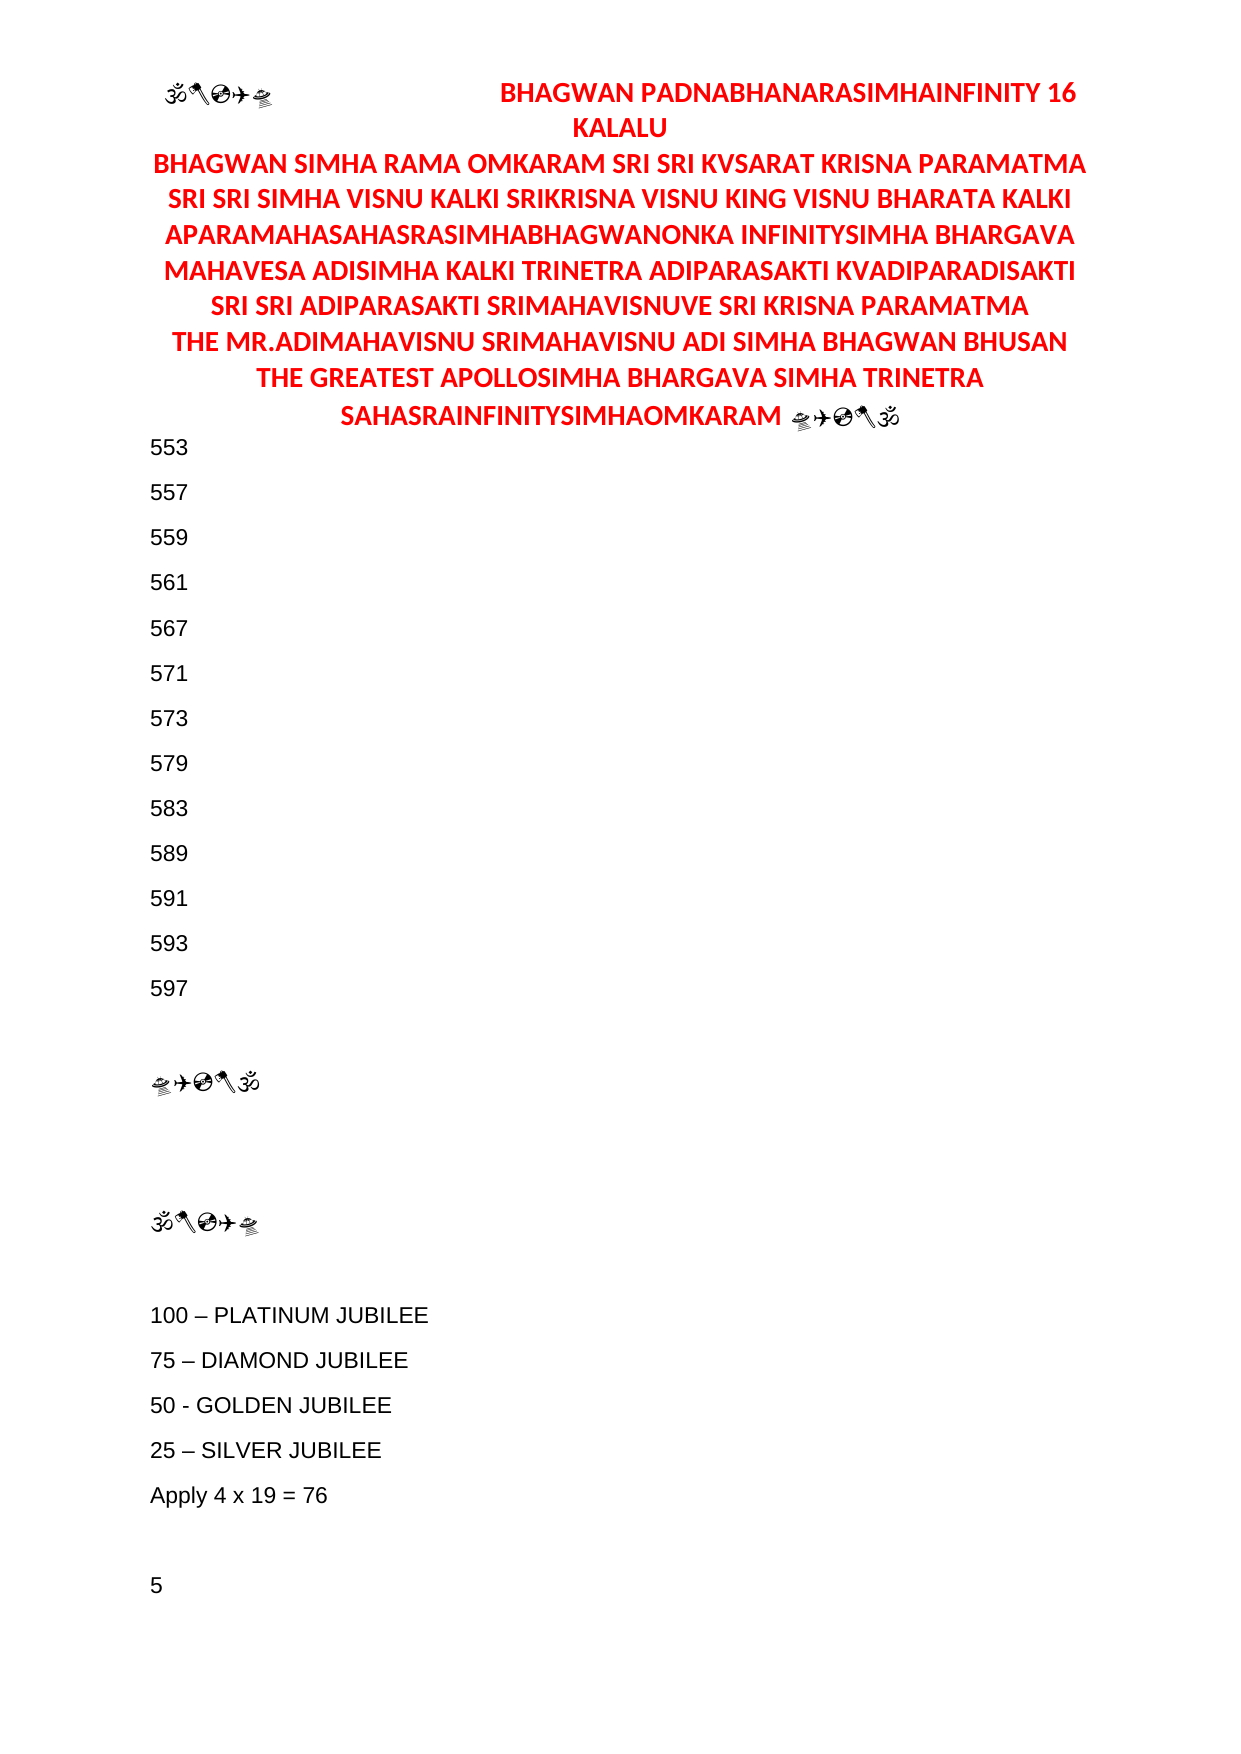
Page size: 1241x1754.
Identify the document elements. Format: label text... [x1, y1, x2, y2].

text 567 [150, 614, 1090, 641]
text 583 [150, 795, 1090, 821]
text 25 – SILVER JUBILEE [150, 1437, 1090, 1463]
text 557 [150, 479, 1090, 506]
text 589 [150, 840, 1090, 866]
text 579 [150, 750, 1090, 776]
text 571 [150, 659, 1090, 686]
text 597 [150, 975, 1090, 1002]
text 553 [150, 434, 1090, 460]
text 100 – PLATINUM JUBILEE [150, 1302, 1090, 1328]
text Apply 4 x 19 = 76 [150, 1482, 1090, 1508]
text 561 [150, 569, 1090, 596]
text 🕺🍥🥏🪩🚀🛸✈️💿🦁🤴👑👑👑👑👑🏹🪈💝🏇🪓🕉️ [150, 1066, 1090, 1097]
text 559 [150, 524, 1090, 551]
text 591 [150, 885, 1090, 911]
text 🕉️🏇🪓🪈🏹👑👑👑👑👑🤴🦁💿✈️🛸🚀🪩🥏🍥🕺 [150, 1206, 1090, 1237]
text 50 - GOLDEN JUBILEE [150, 1392, 1090, 1418]
text 593 [150, 930, 1090, 957]
text 75 – DIAMOND JUBILEE [150, 1347, 1090, 1373]
text 5 [150, 1572, 1090, 1599]
text 573 [150, 705, 1090, 731]
